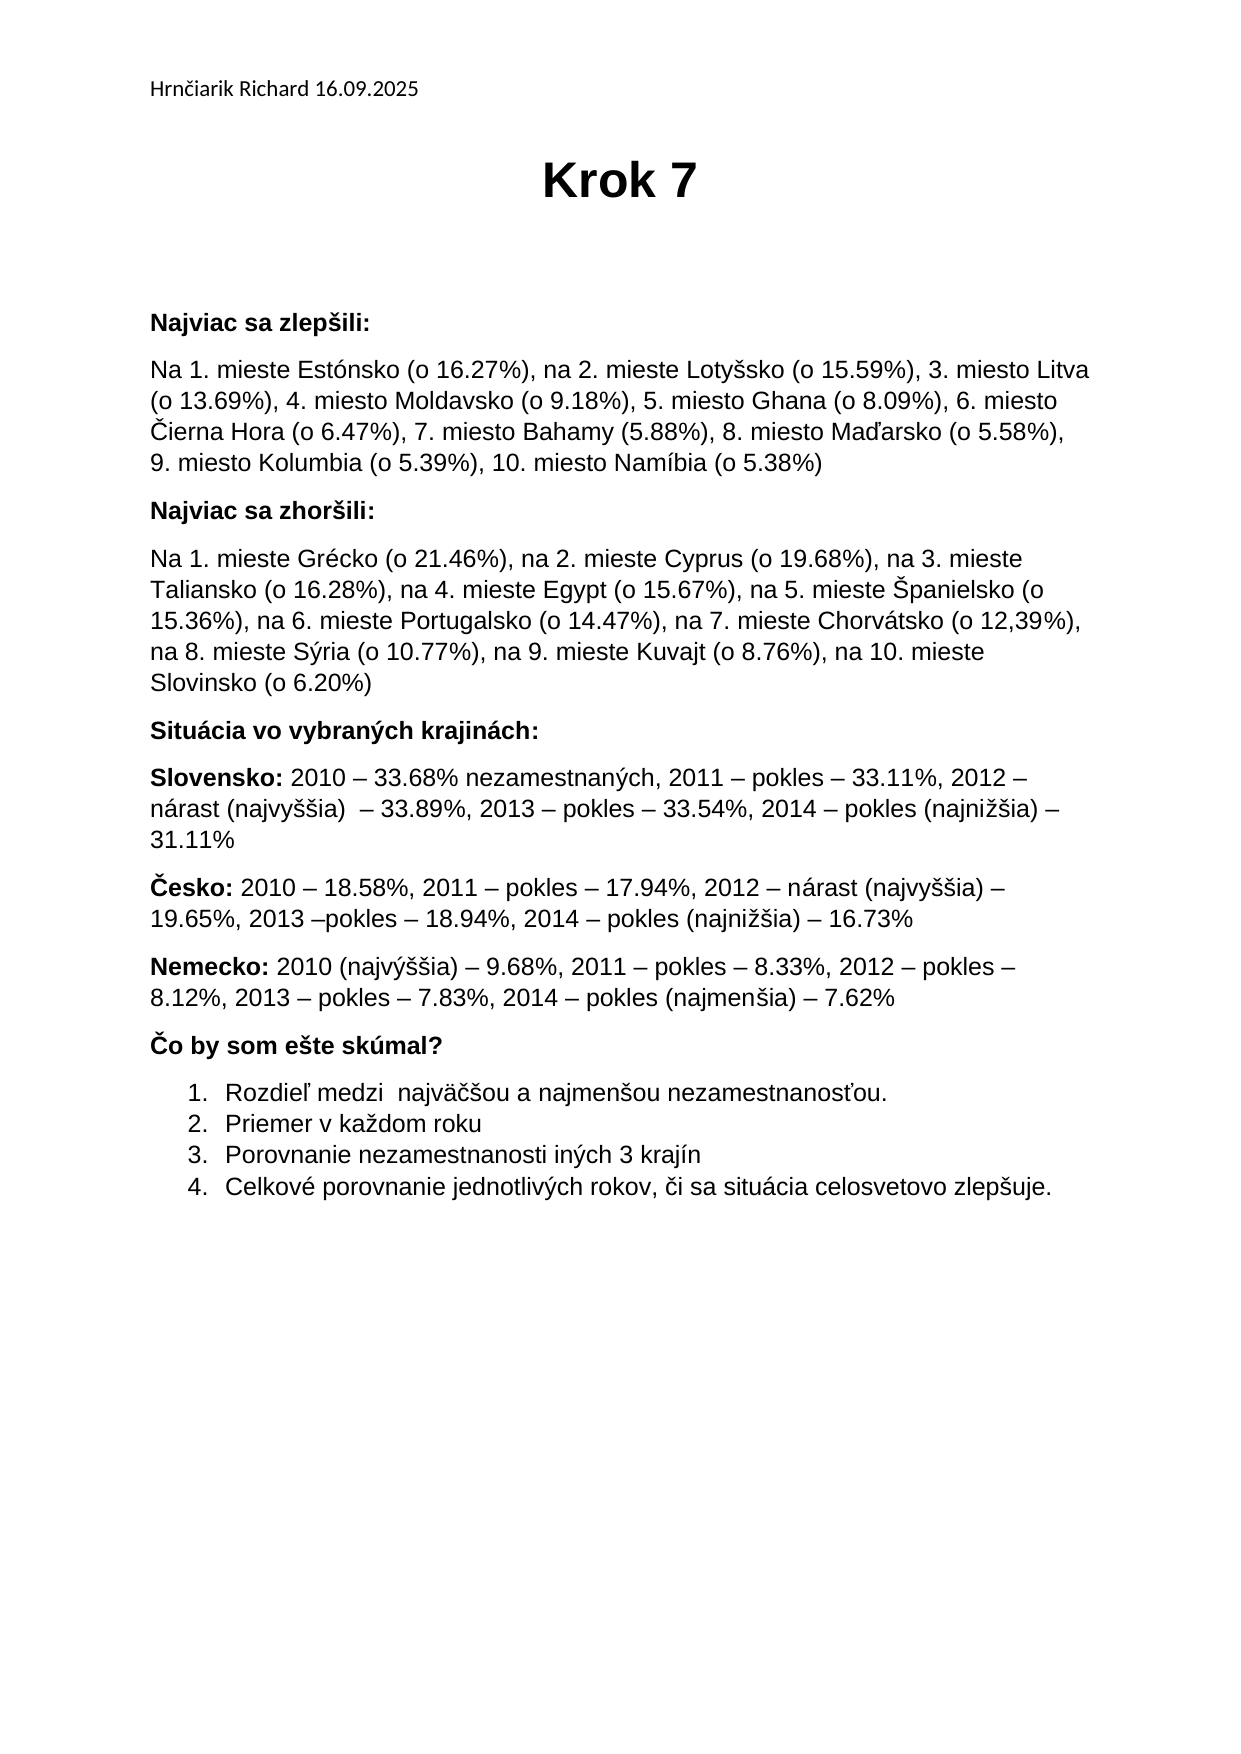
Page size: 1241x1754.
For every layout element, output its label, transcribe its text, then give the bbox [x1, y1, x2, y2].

text Nemecko: 2010 (najvýššia) – 9.68%, 2011 – pokles – 8.33%, 2012 – pokles – 8.12%, 2013 – pokles – 7.83%, 2014 – pokles (najmenšia) – 7.62% [150, 952, 1090, 1012]
list Priemer v každom roku [187, 1109, 1090, 1138]
list Porovnanie nezamestnanosti iných 3 krajín [187, 1140, 1090, 1169]
text Čo by som ešte skúmal? [150, 1031, 1090, 1059]
text Na 1. mieste Grécko (o 21.46%), na 2. mieste Cyprus (o 19.68%), na 3. mieste Taliansko (o 16.28%), na 4. mieste Egypt (o 15.67%), na 5. mieste Španielsko (o 15.36%), na 6. mieste Portugalsko (o 14.47%), na 7. mieste Chorvátsko (o 12,39%), na 8. mieste Sýria (o 10.77%), na 9. mieste Kuvajt (o 8.76%), na 10. mieste Slovinsko (o 6.20%) [150, 544, 1090, 697]
list Rozdieľ medzi najväčšou a najmenšou nezamestnanosťou. [187, 1078, 1090, 1107]
text Slovensko: 2010 – 33.68% nezamestnaných, 2011 – pokles – 33.11%, 2012 – nárast (najvyššia) – 33.89%, 2013 – pokles – 33.54%, 2014 – pokles (najnižšia) – 31.11% [150, 763, 1090, 854]
text Česko: 2010 – 18.58%, 2011 – pokles – 17.94%, 2012 – nárast (najvyššia) – 19.65%, 2013 –pokles – 18.94%, 2014 – pokles (najnižšia) – 16.73% [150, 873, 1090, 933]
text Situácia vo vybraných krajinách: [150, 716, 1090, 744]
text Najviac sa zhoršili: [150, 496, 1090, 525]
text Krok 7 [150, 150, 1090, 207]
list Celkové porovnanie jednotlivých rokov, či sa situácia celosvetovo zlepšuje. [187, 1171, 1090, 1200]
text Najviac sa zlepšili: [150, 307, 1090, 336]
text Na 1. mieste Estónsko (o 16.27%), na 2. mieste Lotyšsko (o 15.59%), 3. miesto Litva (o 13.69%), 4. miesto Moldavsko (o 9.18%), 5. miesto Ghana (o 8.09%), 6. miesto Čierna Hora (o 6.47%), 7. miesto Bahamy (5.88%), 8. miesto Maďarsko (o 5.58%), 9. miesto Kolumbia (o 5.39%), 10. miesto Namíbia (o 5.38%) [150, 355, 1090, 477]
